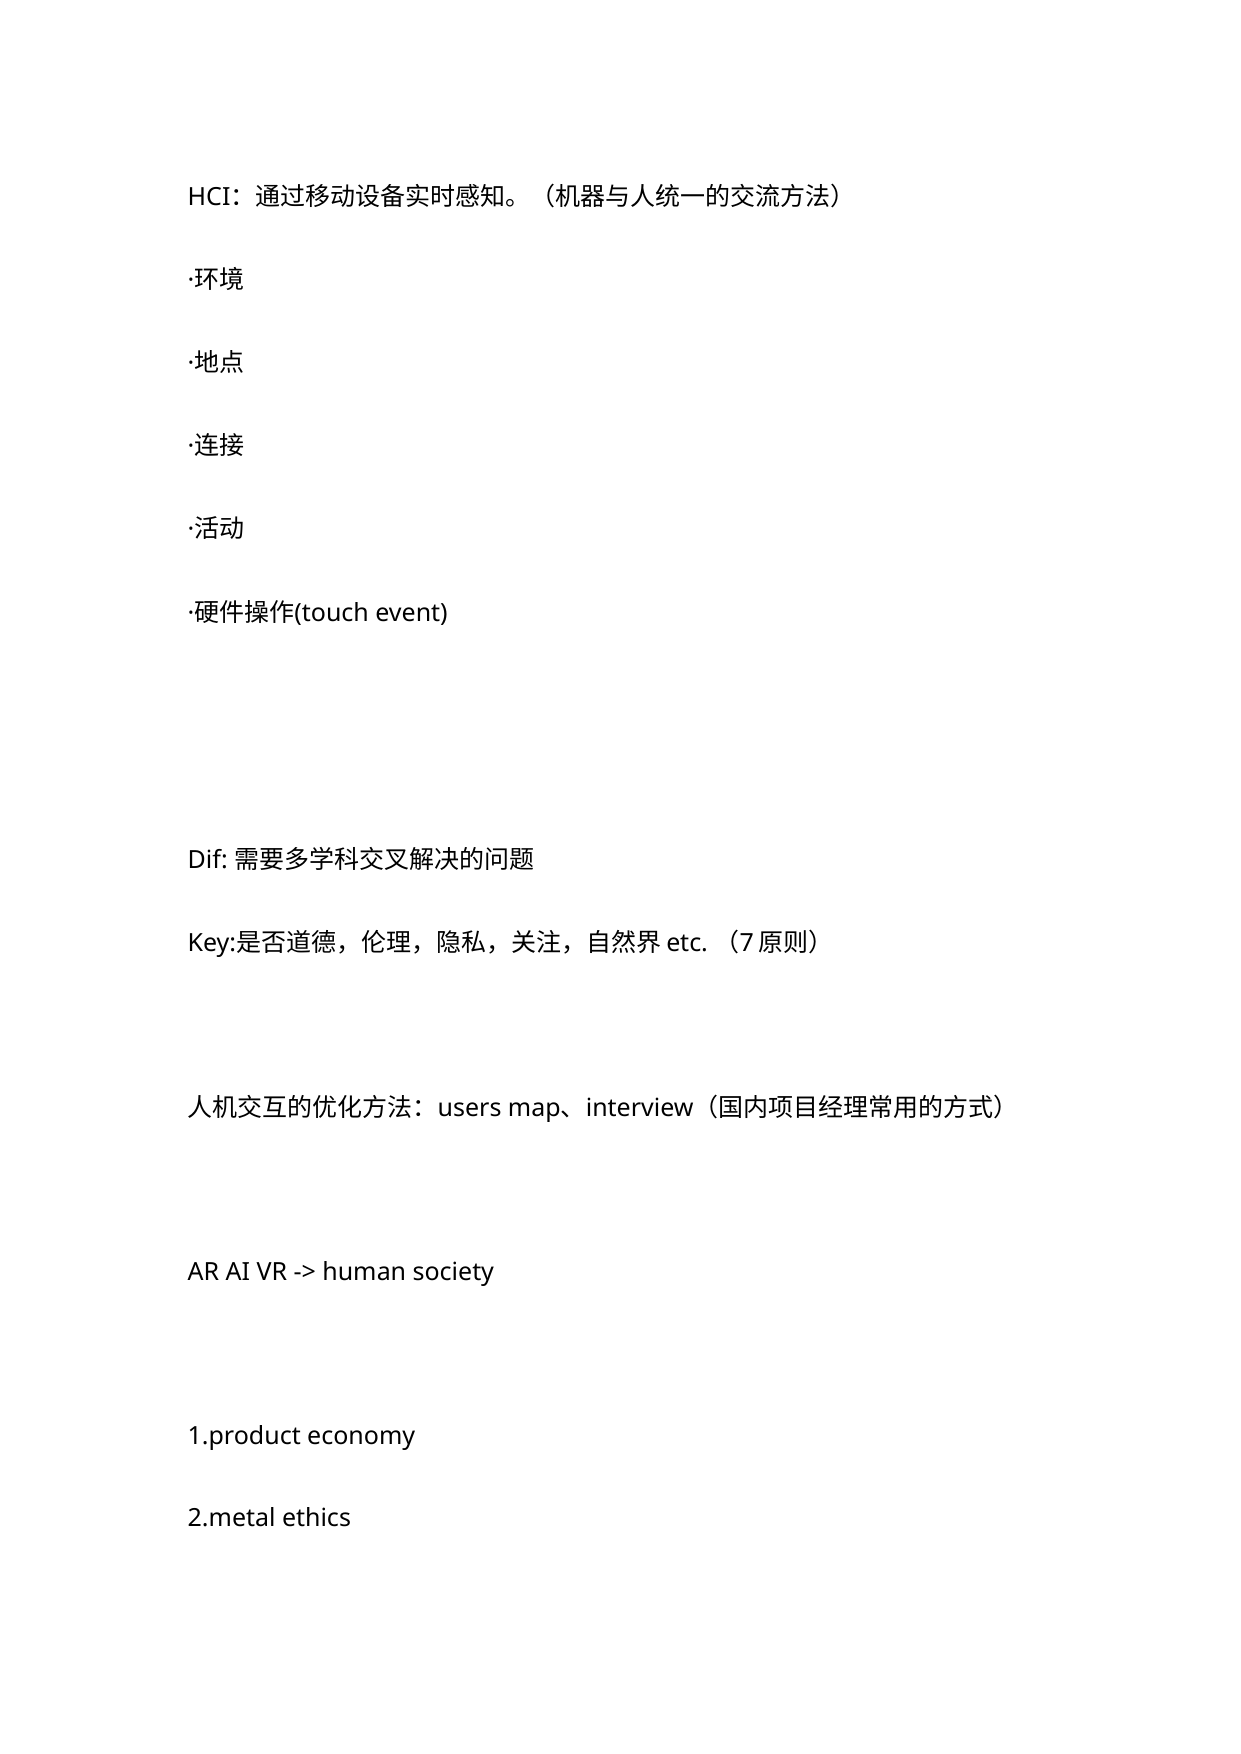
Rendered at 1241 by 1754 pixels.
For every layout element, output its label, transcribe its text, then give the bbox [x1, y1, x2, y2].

text AR AI VR -> human society [187, 1238, 1053, 1303]
text 人机交互的优化方法：users map、interview（国内项目经理常用的方式） [187, 1073, 1053, 1138]
text ·硬件操作(touch event) [187, 578, 1053, 643]
text 2.metal ethics [187, 1484, 1053, 1549]
text ·活动 [187, 494, 1053, 559]
text Key:是否道德，伦理，隐私，关注，自然界etc. （7原则） [187, 908, 1053, 973]
text Dif: 需要多学科交叉解决的问题 [187, 825, 1053, 890]
text ·环境 [187, 245, 1053, 310]
text ·连接 [187, 411, 1053, 476]
text HCI：通过移动设备实时感知。（机器与人统一的交流方法） [187, 162, 1053, 227]
text ·地点 [187, 328, 1053, 393]
text 1.product economy [187, 1402, 1053, 1467]
